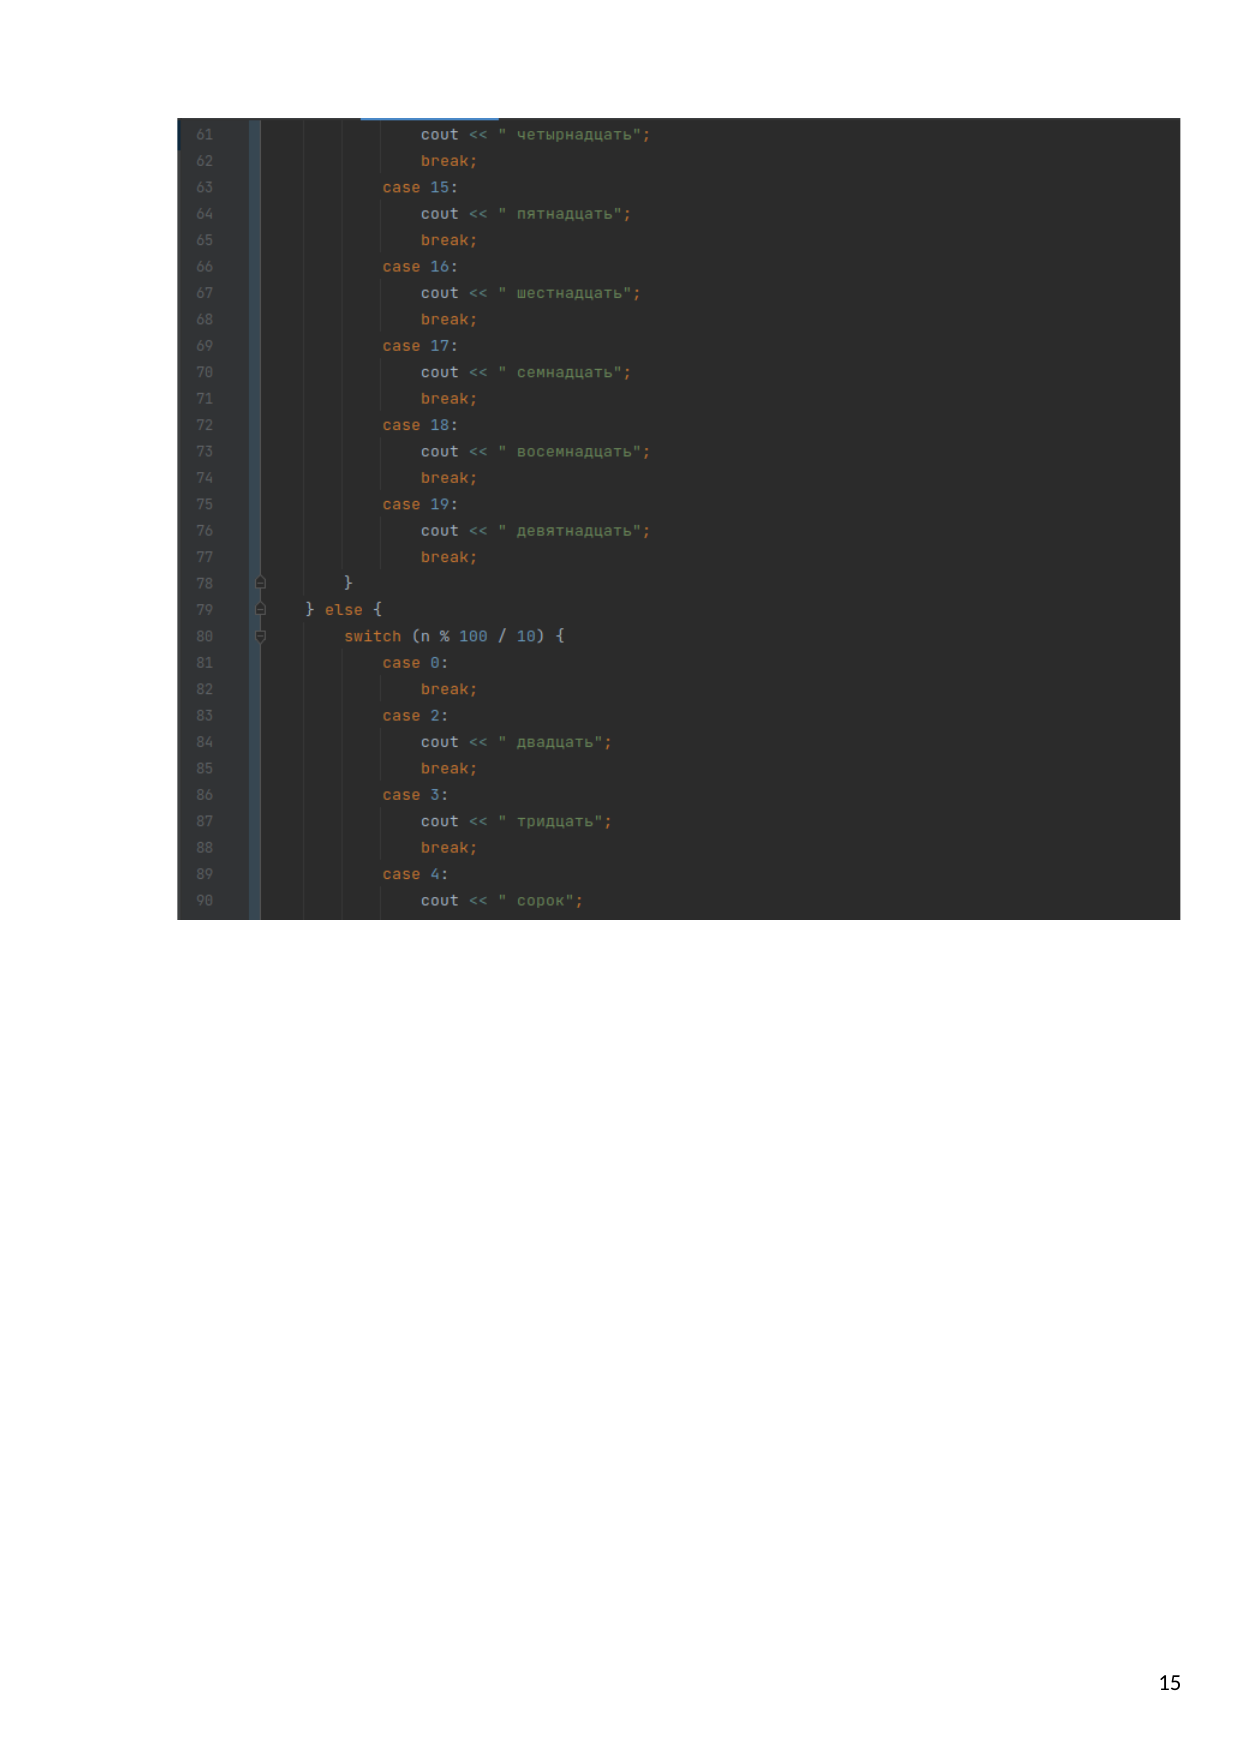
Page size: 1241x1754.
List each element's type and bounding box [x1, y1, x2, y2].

picture [177, 118, 1181, 920]
